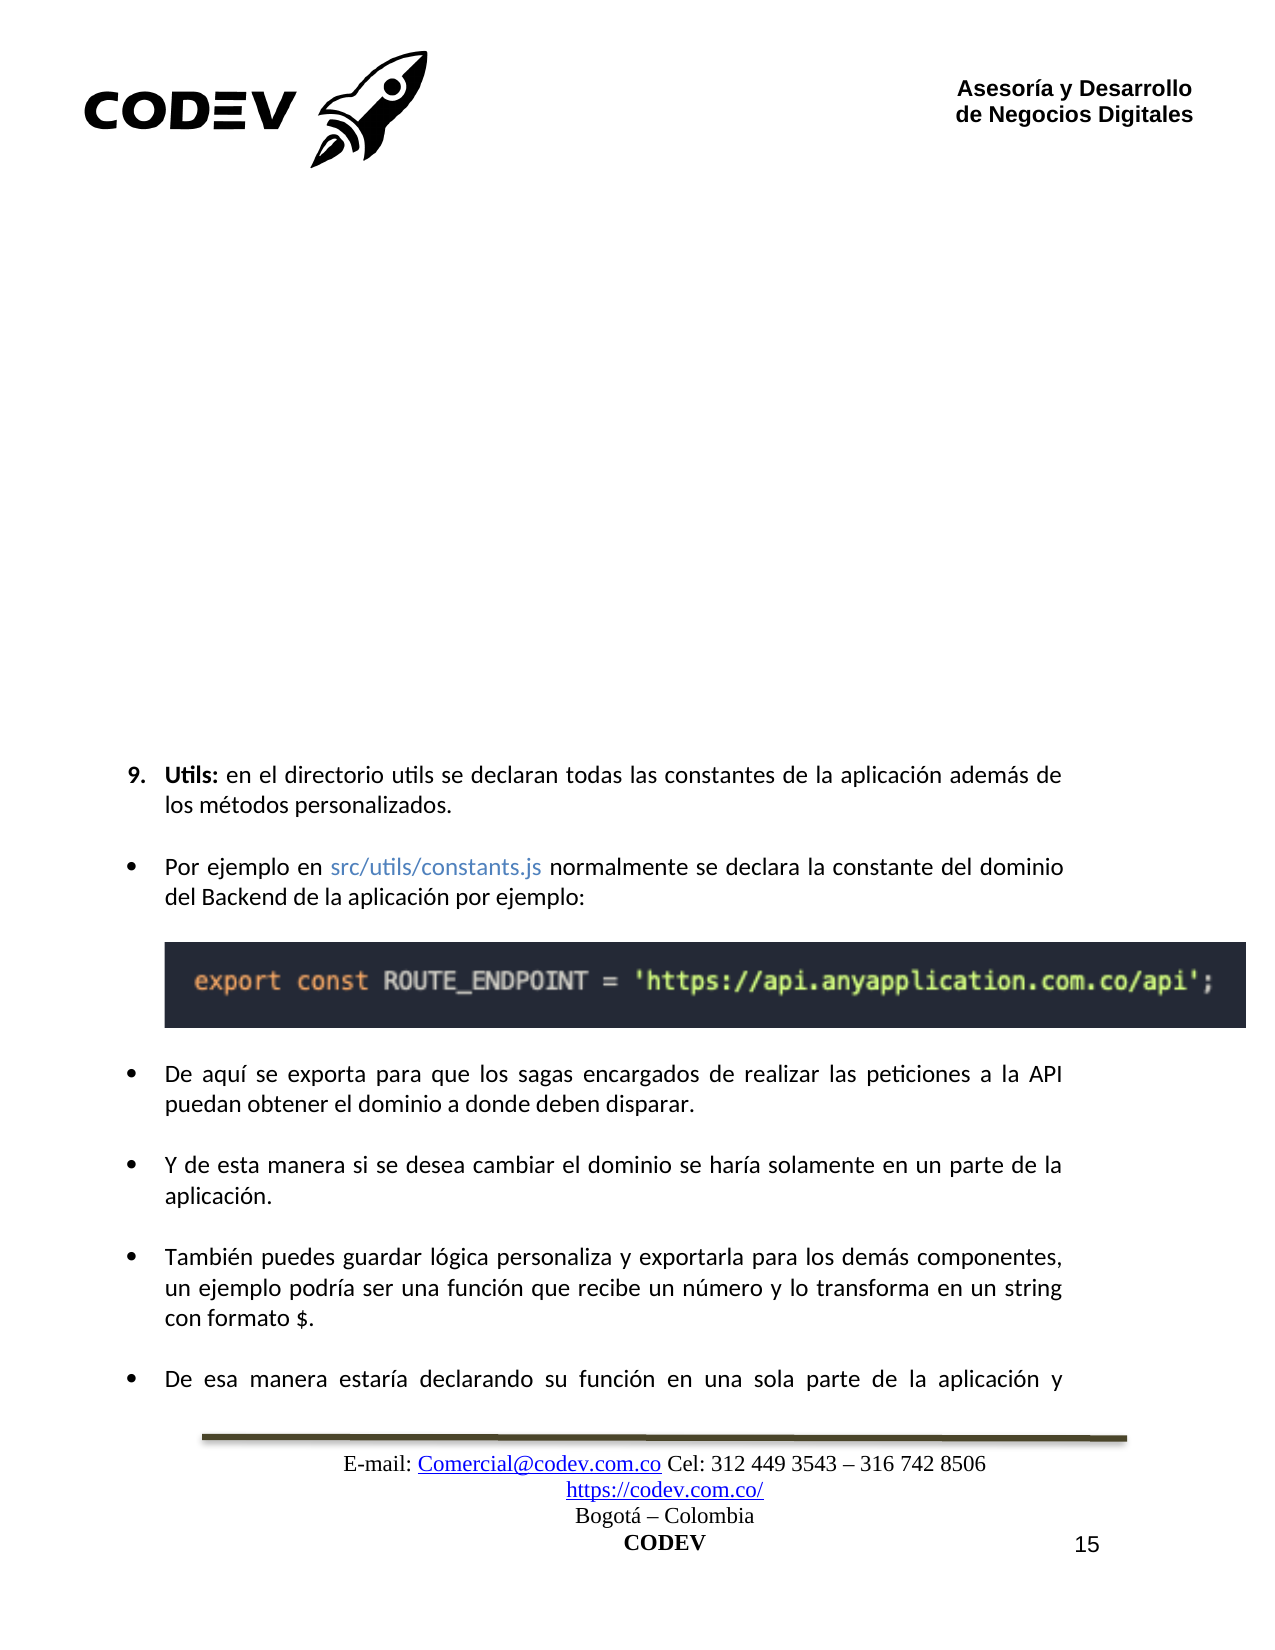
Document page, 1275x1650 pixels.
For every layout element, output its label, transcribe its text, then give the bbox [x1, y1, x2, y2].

list De esa manera estaría declarando su función en una sola parte de la aplicación y utilizándola en varios componentes. [127, 1363, 1064, 1394]
picture [63, 25, 445, 179]
list Por ejemplo en src/utils/constants.js normalmente se declara la constante del dominio del Backend de la aplicación por ejemplo: [127, 851, 1064, 912]
list De aquí se exporta para que los sagas encargados de realizar las peticiones a la API puedan obtener el dominio a donde deben disparar. [127, 1058, 1064, 1119]
picture [164, 942, 1246, 1028]
list Y de esta manera si se desea cambiar el dominio se haría solamente en un parte de la aplicación. [127, 1150, 1064, 1211]
list También puedes guardar lógica personaliza y exportarla para los demás componentes, un ejemplo podría ser una función que recibe un número y lo transforma en un string con formato $. [127, 1241, 1064, 1333]
list Utils: en el directorio utils se declaran todas las constantes de la aplicación además de los métodos personalizados. [127, 759, 1064, 820]
